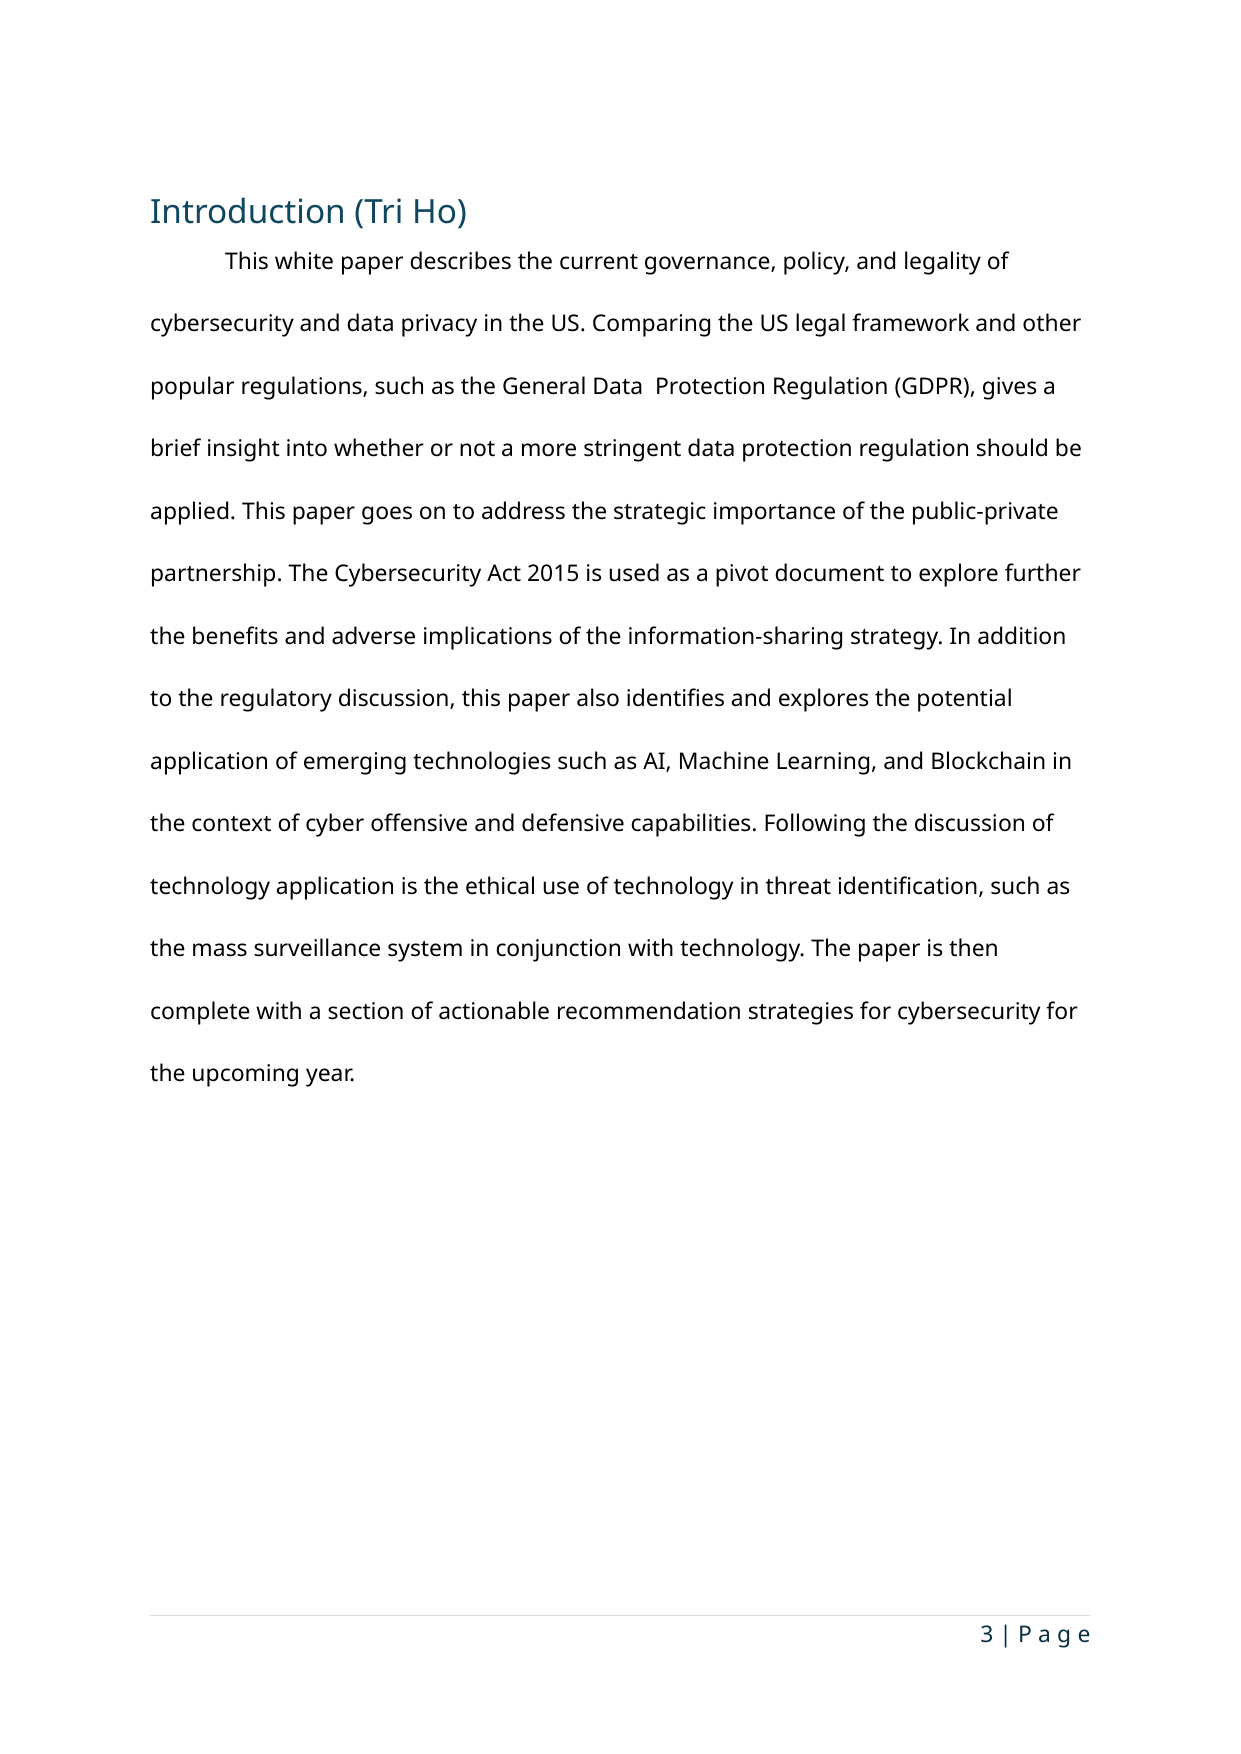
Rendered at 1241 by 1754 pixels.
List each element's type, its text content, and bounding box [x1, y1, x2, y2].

text This white paper describes the current governance, policy, and legality of cybersecurity and data privacy in the US. Comparing the US legal framework and other popular regulations, such as the General Data Protection Regulation (GDPR), gives a brief insight into whether or not a more stringent data protection regulation should be applied. This paper goes on to address the strategic importance of the public-private partnership. The Cybersecurity Act 2015 is used as a pivot document to explore further the benefits and adverse implications of the information-sharing strategy. In addition to the regulatory discussion, this paper also identifies and explores the potential application of emerging technologies such as AI, Machine Learning, and Blockchain in the context of cyber offensive and defensive capabilities. Following the discussion of technology application is the ethical use of technology in threat identification, such as the mass surveillance system in conjunction with technology. The paper is then complete with a section of actionable recommendation strategies for cybersecurity for the upcoming year. [150, 245, 1090, 1088]
subtitle Introduction (Tri Ho) [150, 187, 1090, 233]
